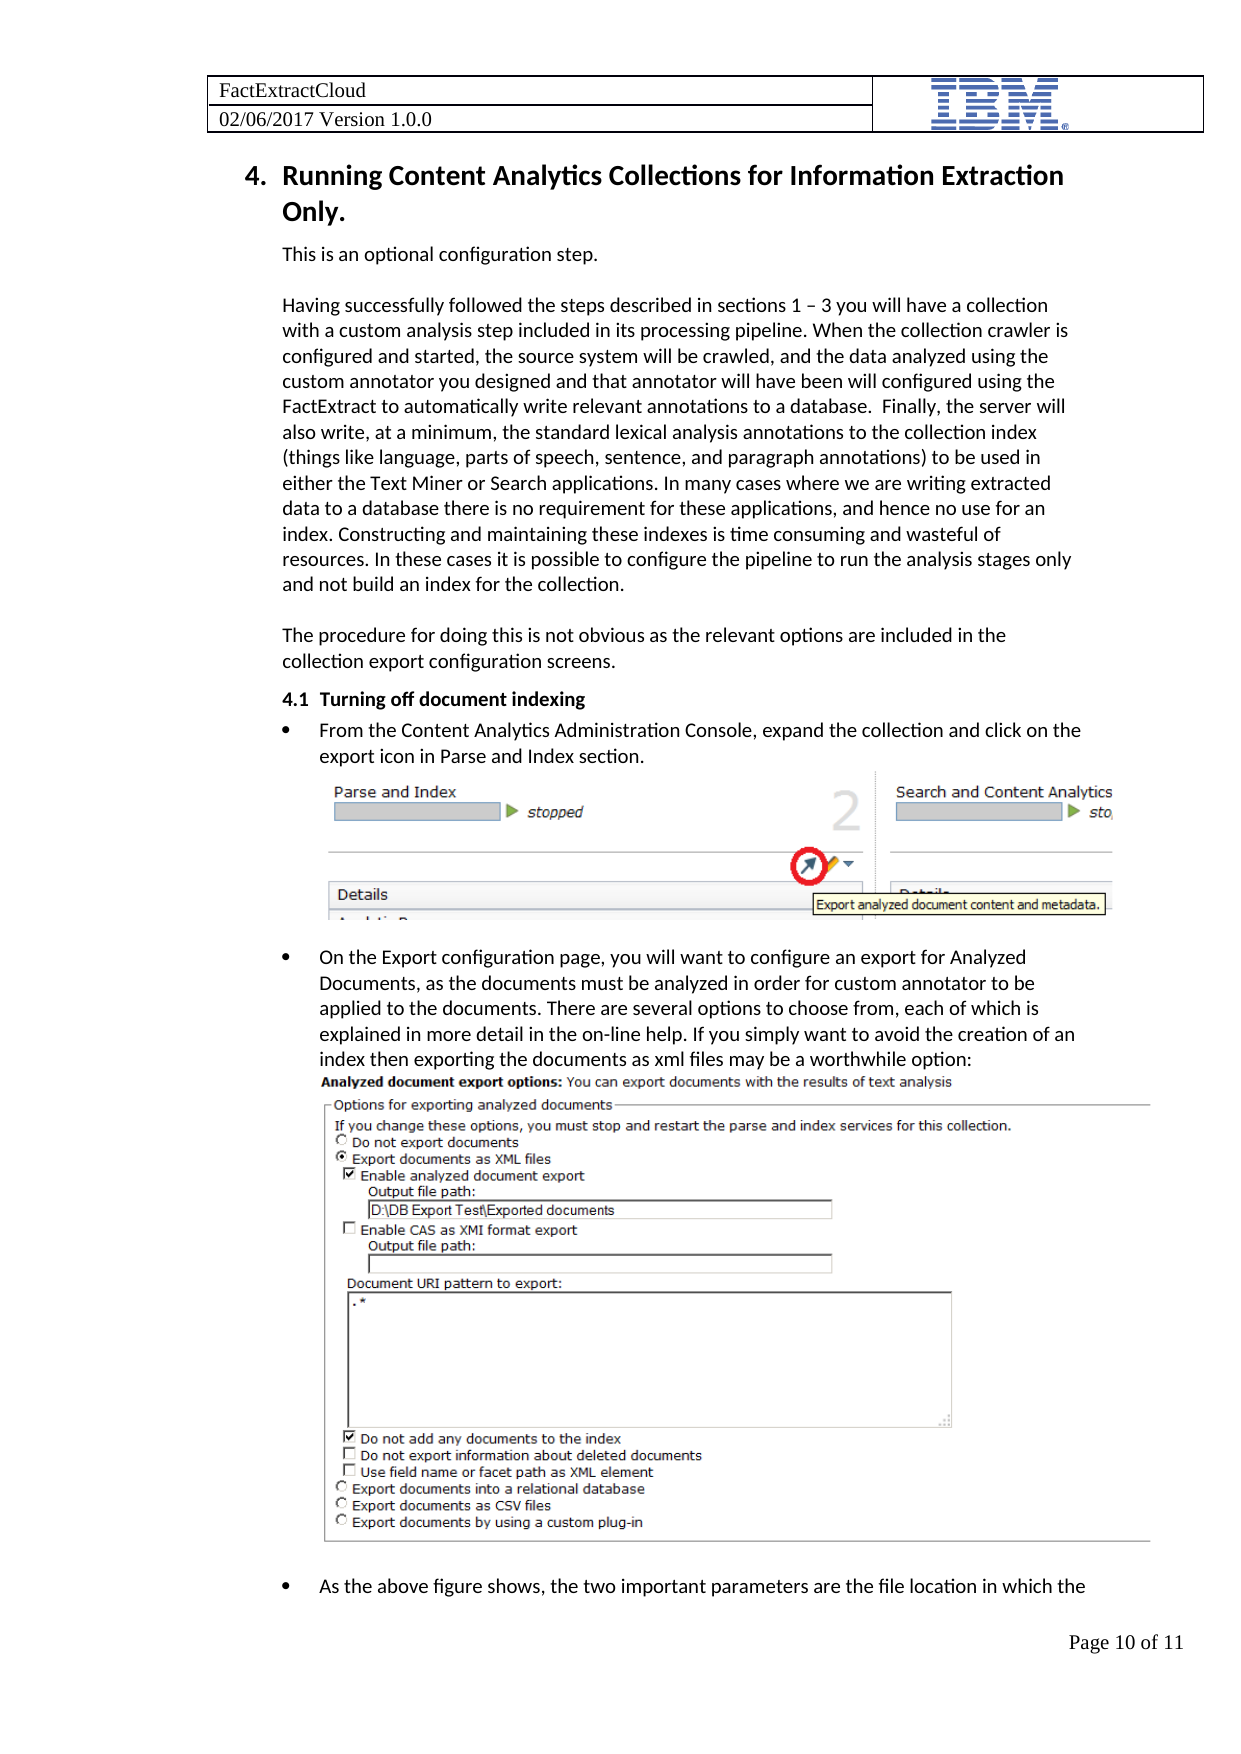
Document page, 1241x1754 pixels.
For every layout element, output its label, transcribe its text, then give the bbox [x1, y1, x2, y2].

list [282, 1573, 1090, 1598]
picture [319, 768, 1113, 920]
picture [319, 1071, 1151, 1549]
text Having successfully followed the steps described in sections 1 – 3 you will have a collection with a custom analysis step included in its processing pipeline. When the collection crawler is configured and started, the source system will be crawled, and the data analyzed using the custom annotator you designed and that annotator will have been will configured using the FactExtract to automatically write relevant annotations to a database. Finally, the server will also write, at a minimum, the standard lexical analysis annotations to the collection index (things like language, parts of speech, sentence, and paragraph annotations) to be used in either the Text Miner or Search applications. In many cases where we are writing extracted data to a database there is no requirement for these applications, and hence no use for an index. Constructing and maintaining these indexes is time consuming and wasteful of resources. In these cases it is possible to configure the pipeline to run the analysis stages only and not build an index for the collection. [282, 292, 1090, 597]
text This is an optional configuration step. [282, 241, 1090, 267]
text The procedure for doing this is not obvious as the relevant options are included in the collection export configuration screens. [282, 622, 1090, 673]
subtitle Running Content Analytics Collections for Information Extraction Only. [244, 157, 1090, 229]
picture [931, 78, 1069, 130]
subtitle Turning off document indexing [282, 686, 1090, 711]
